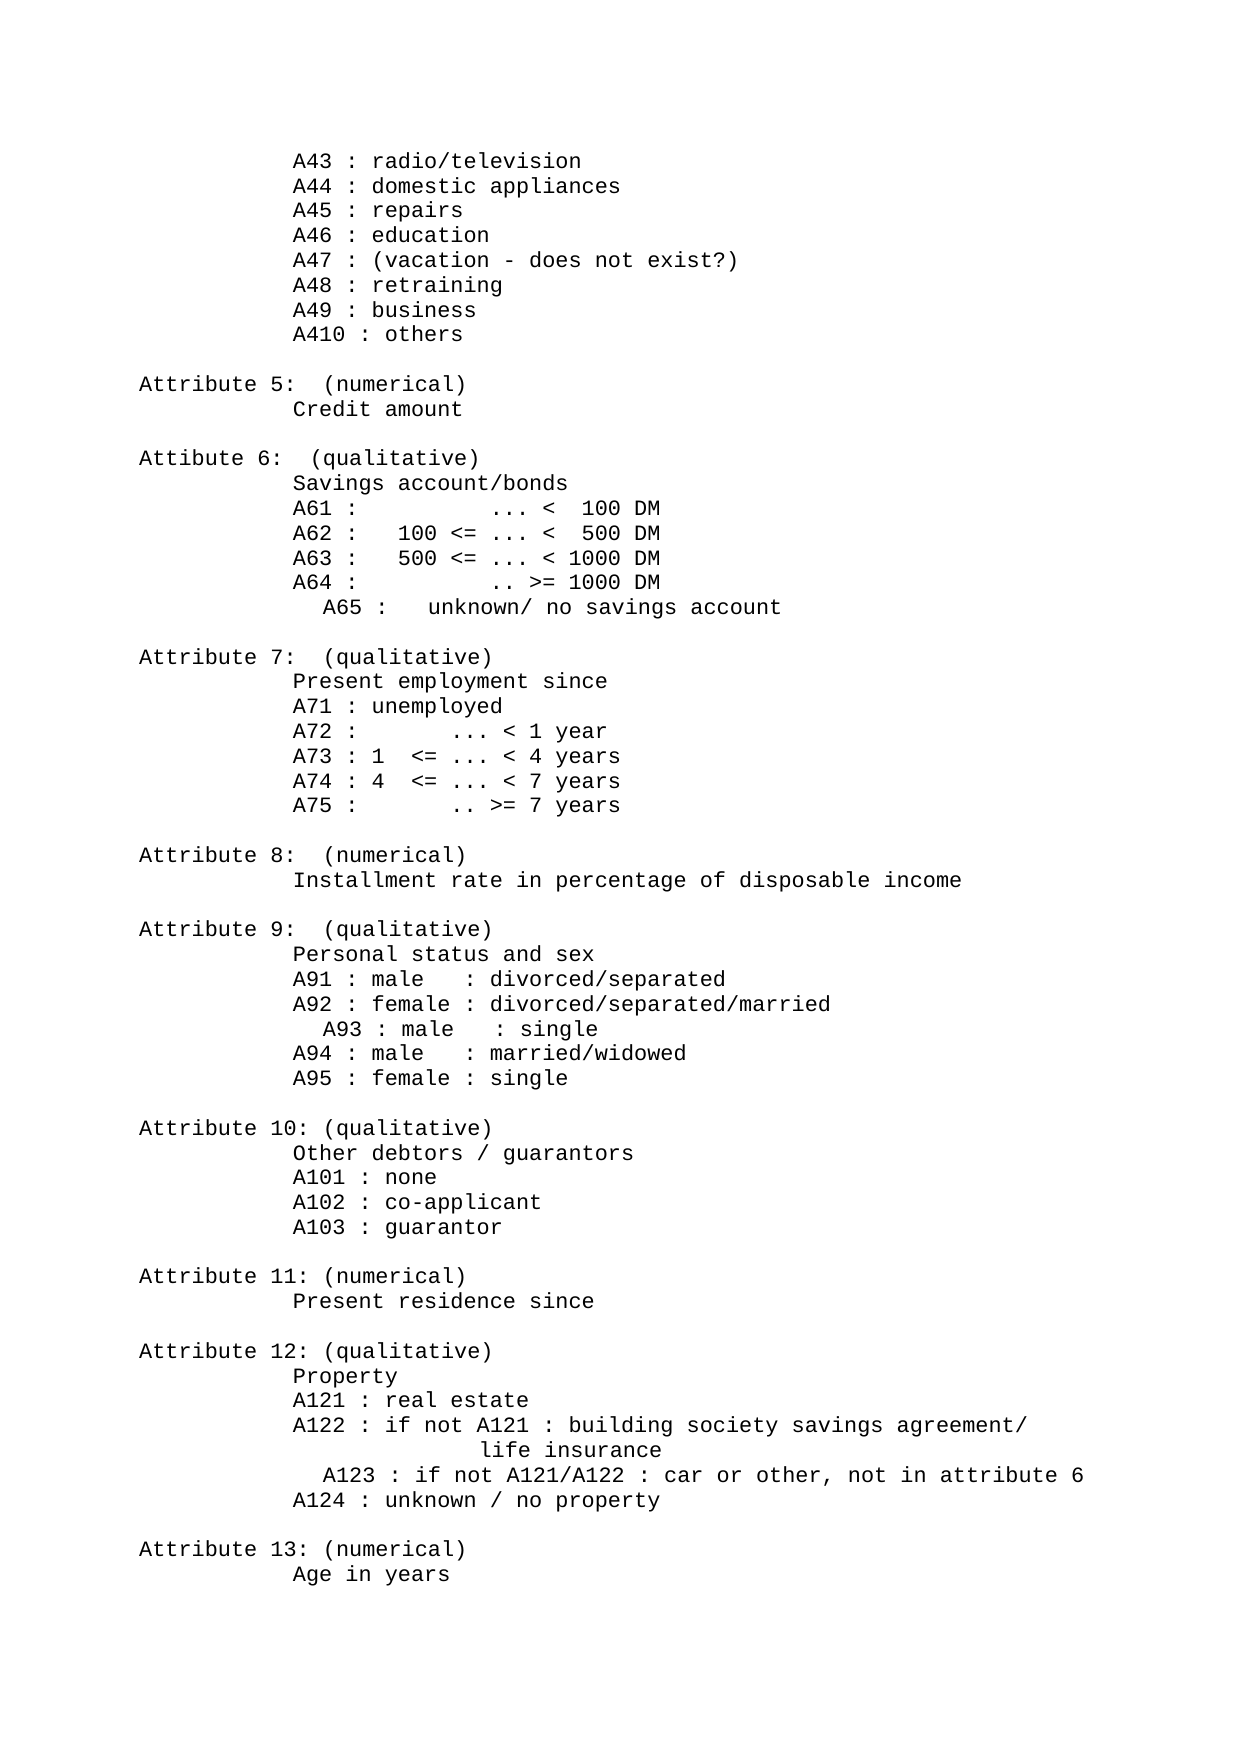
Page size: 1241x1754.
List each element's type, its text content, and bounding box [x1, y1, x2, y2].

text A65 : unknown/ no savings account [139, 596, 1101, 621]
text Property [139, 1365, 1101, 1389]
text Attribute 7: (qualitative) [139, 646, 1101, 671]
text A49 : business [139, 299, 1101, 323]
text Credit amount [139, 398, 1101, 423]
text Age in years [139, 1563, 1101, 1588]
text A64 : .. >= 1000 DM [139, 571, 1101, 596]
text Attribute 5: (numerical) [139, 373, 1101, 398]
text Savings account/bonds [139, 472, 1101, 497]
text A63 : 500 <= ... < 1000 DM [139, 547, 1101, 571]
text A43 : radio/television [139, 150, 1101, 175]
text A62 : 100 <= ... < 500 DM [139, 522, 1101, 547]
text A44 : domestic appliances [139, 175, 1101, 199]
text A122 : if not A121 : building society savings agreement/ [139, 1414, 1101, 1439]
text Present employment since [139, 671, 1101, 695]
text A48 : retraining [139, 274, 1101, 299]
text Present residence since [139, 1290, 1101, 1315]
text A410 : others [139, 323, 1101, 348]
text A45 : repairs [139, 199, 1101, 224]
text Attribute 13: (numerical) [139, 1538, 1101, 1563]
text A103 : guarantor [139, 1216, 1101, 1241]
text A101 : none [139, 1166, 1101, 1191]
text Attribute 10: (qualitative) [139, 1117, 1101, 1142]
text A73 : 1 <= ... < 4 years [139, 745, 1101, 770]
text A124 : unknown / no property [139, 1489, 1101, 1513]
text A47 : (vacation - does not exist?) [139, 249, 1101, 274]
text A61 : ... < 100 DM [139, 497, 1101, 522]
text A93 : male : single [139, 1018, 1101, 1042]
text A94 : male : married/widowed [139, 1042, 1101, 1067]
text Attribute 11: (numerical) [139, 1266, 1101, 1290]
text A91 : male : divorced/separated [139, 968, 1101, 993]
text Personal status and sex [139, 943, 1101, 968]
text A74 : 4 <= ... < 7 years [139, 770, 1101, 794]
text Attribute 9: (qualitative) [139, 918, 1101, 943]
text A75 : .. >= 7 years [139, 794, 1101, 819]
text Other debtors / guarantors [139, 1142, 1101, 1166]
text life insurance [139, 1439, 1101, 1464]
text Attribute 8: (numerical) [139, 844, 1101, 869]
text A46 : education [139, 224, 1101, 249]
text A123 : if not A121/A122 : car or other, not in attribute 6 [139, 1464, 1101, 1489]
text Attribute 12: (qualitative) [139, 1340, 1101, 1365]
text A71 : unemployed [139, 695, 1101, 720]
text A102 : co-applicant [139, 1191, 1101, 1216]
text A95 : female : single [139, 1067, 1101, 1092]
text A72 : ... < 1 year [139, 720, 1101, 745]
text Installment rate in percentage of disposable income [139, 869, 1101, 894]
text A92 : female : divorced/separated/married [139, 993, 1101, 1018]
text Attibute 6: (qualitative) [139, 447, 1101, 472]
text A121 : real estate [139, 1389, 1101, 1414]
